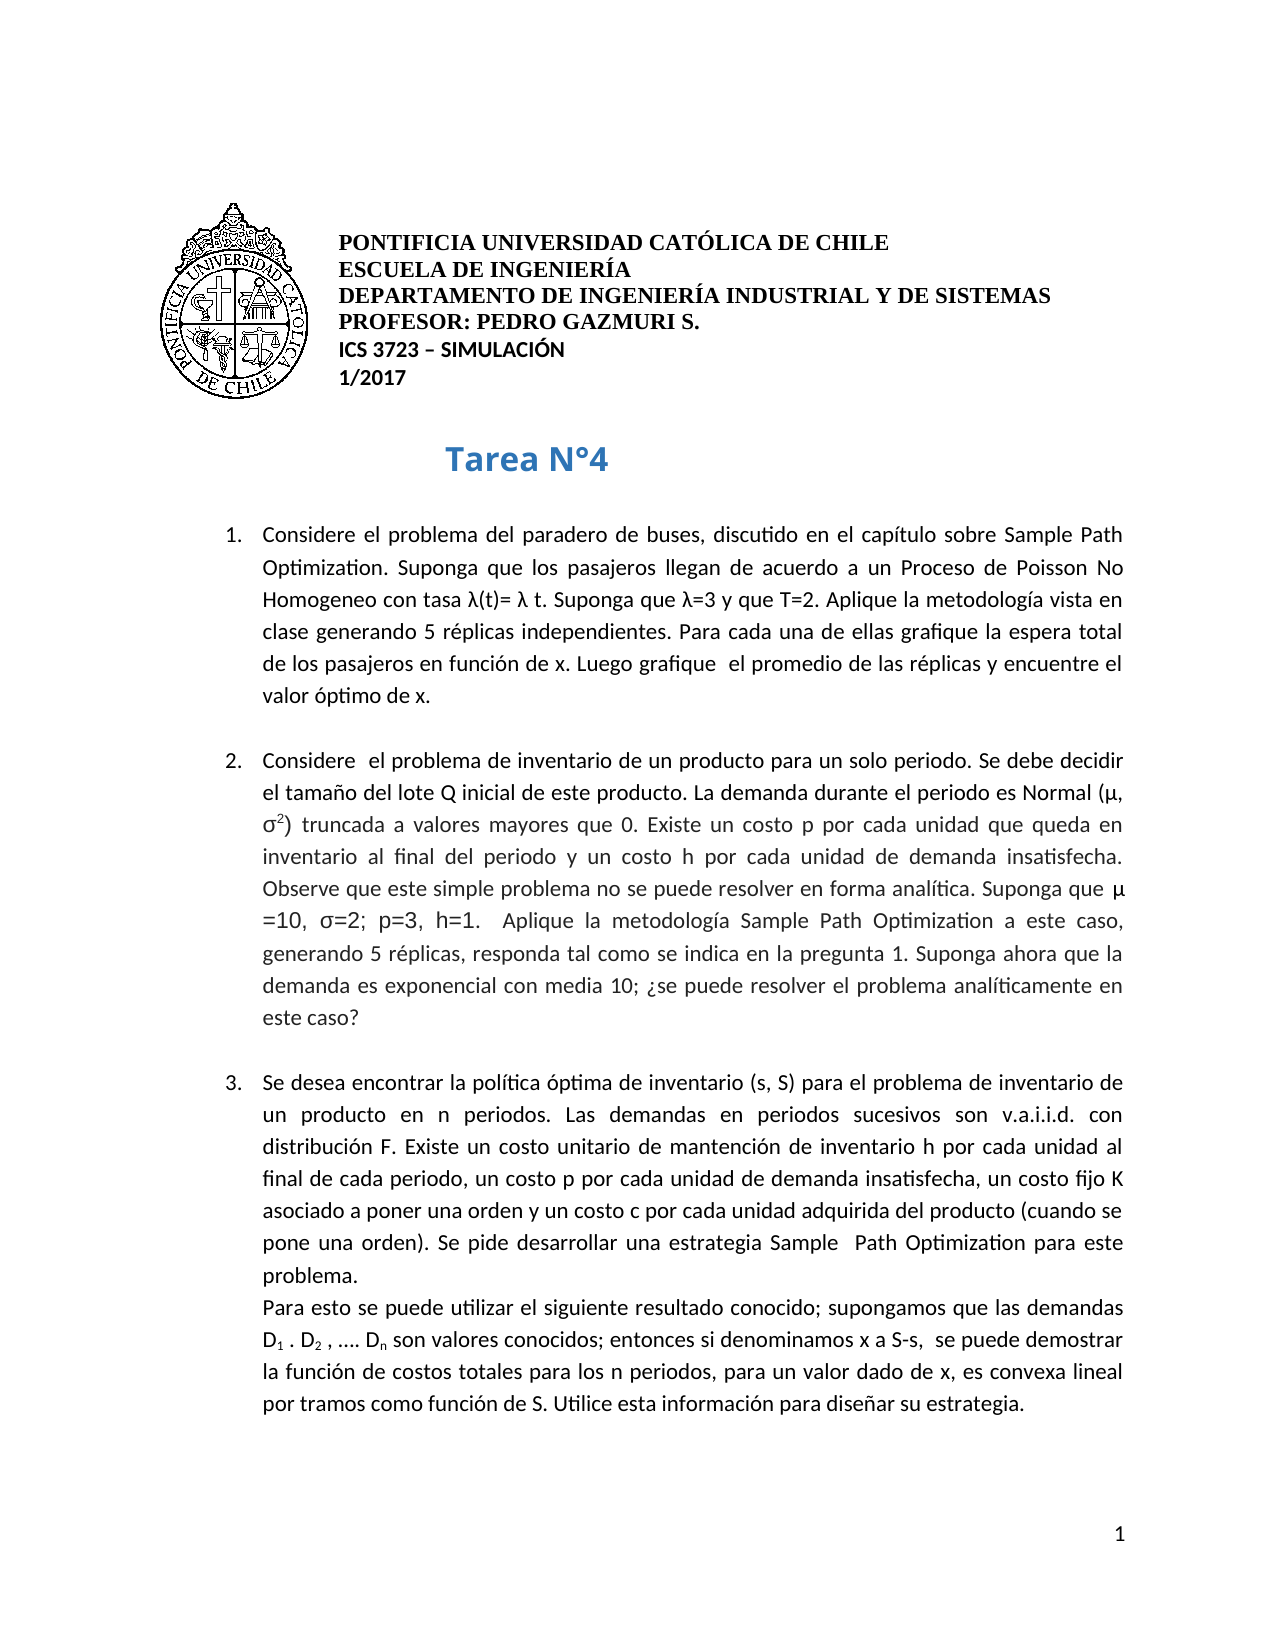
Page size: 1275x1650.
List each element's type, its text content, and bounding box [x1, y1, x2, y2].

list Para esto se puede utilizar el siguiente resultado conocido; supongamos que las demandas D1 . D2 , …. Dn son valores conocidos; entonces si denominamos x a S-s, se puede demostrar la función de costos totales para los n periodos, para un valor dado de x, es convexa lineal por tramos como función de S. Utilice esta información para diseñar su estrategia. [262, 1293, 1125, 1417]
list Considere el problema de inventario de un producto para un solo periodo. Se debe decidir el tamaño del lote Q inicial de este producto. La demanda durante el periodo es Normal (µ, σ2) truncada a valores mayores que 0. Existe un costo p por cada unidad que queda en inventario al final del periodo y un costo h por cada unidad de demanda insatisfecha. Observe que este simple problema no se puede resolver en forma analítica. Suponga que µ =10, σ=2; p=3, h=1. Aplique la metodología Sample Path Optimization a este caso, generando 5 réplicas, responda tal como se indica en la pregunta 1. Suponga ahora que la demanda es exponencial con media 10; ¿se puede resolver el problema analíticamente en este caso? [225, 746, 1125, 1031]
picture [147, 203, 312, 402]
table_header [136, 203, 327, 411]
list Considere el problema del paradero de buses, discutido en el capítulo sobre Sample Path Optimization. Suponga que los pasajeros llegan de acuerdo a un Proceso de Poisson No Homogeneo con tasa λ(t)= λ t. Suponga que λ=3 y que T=2. Aplique la metodología vista en clase generando 5 réplicas independientes. Para cada una de ellas grafique la espera total de los pasajeros en función de x. Luego grafique el promedio de las réplicas y encuentre el valor óptimo de x. [225, 520, 1125, 709]
table_header Pontificia Universidad CatÓlica de Chile Escuela de IngenierÍa DEPARTAMENTO DE INGENIERÍA INDUSTRIAL Y DE SISTEMAS PROFESOR: PEDRO GAZMURI S. ICS 3723 – SIMULACIÓN 1/2017 [327, 203, 1141, 411]
list Se desea encontrar la política óptima de inventario (s, S) para el problema de inventario de un producto en n periodos. Las demandas en periodos sucesivos son v.a.i.i.d. con distribución F. Existe un costo unitario de mantención de inventario h por cada unidad al final de cada periodo, un costo p por cada unidad de demanda insatisfecha, un costo fijo K asociado a poner una orden y un costo c por cada unidad adquirida del producto (cuando se pone una orden). Se pide desarrollar una estrategia Sample Path Optimization para este problema. [225, 1068, 1125, 1289]
subtitle Tarea N°4 [371, 436, 1125, 481]
